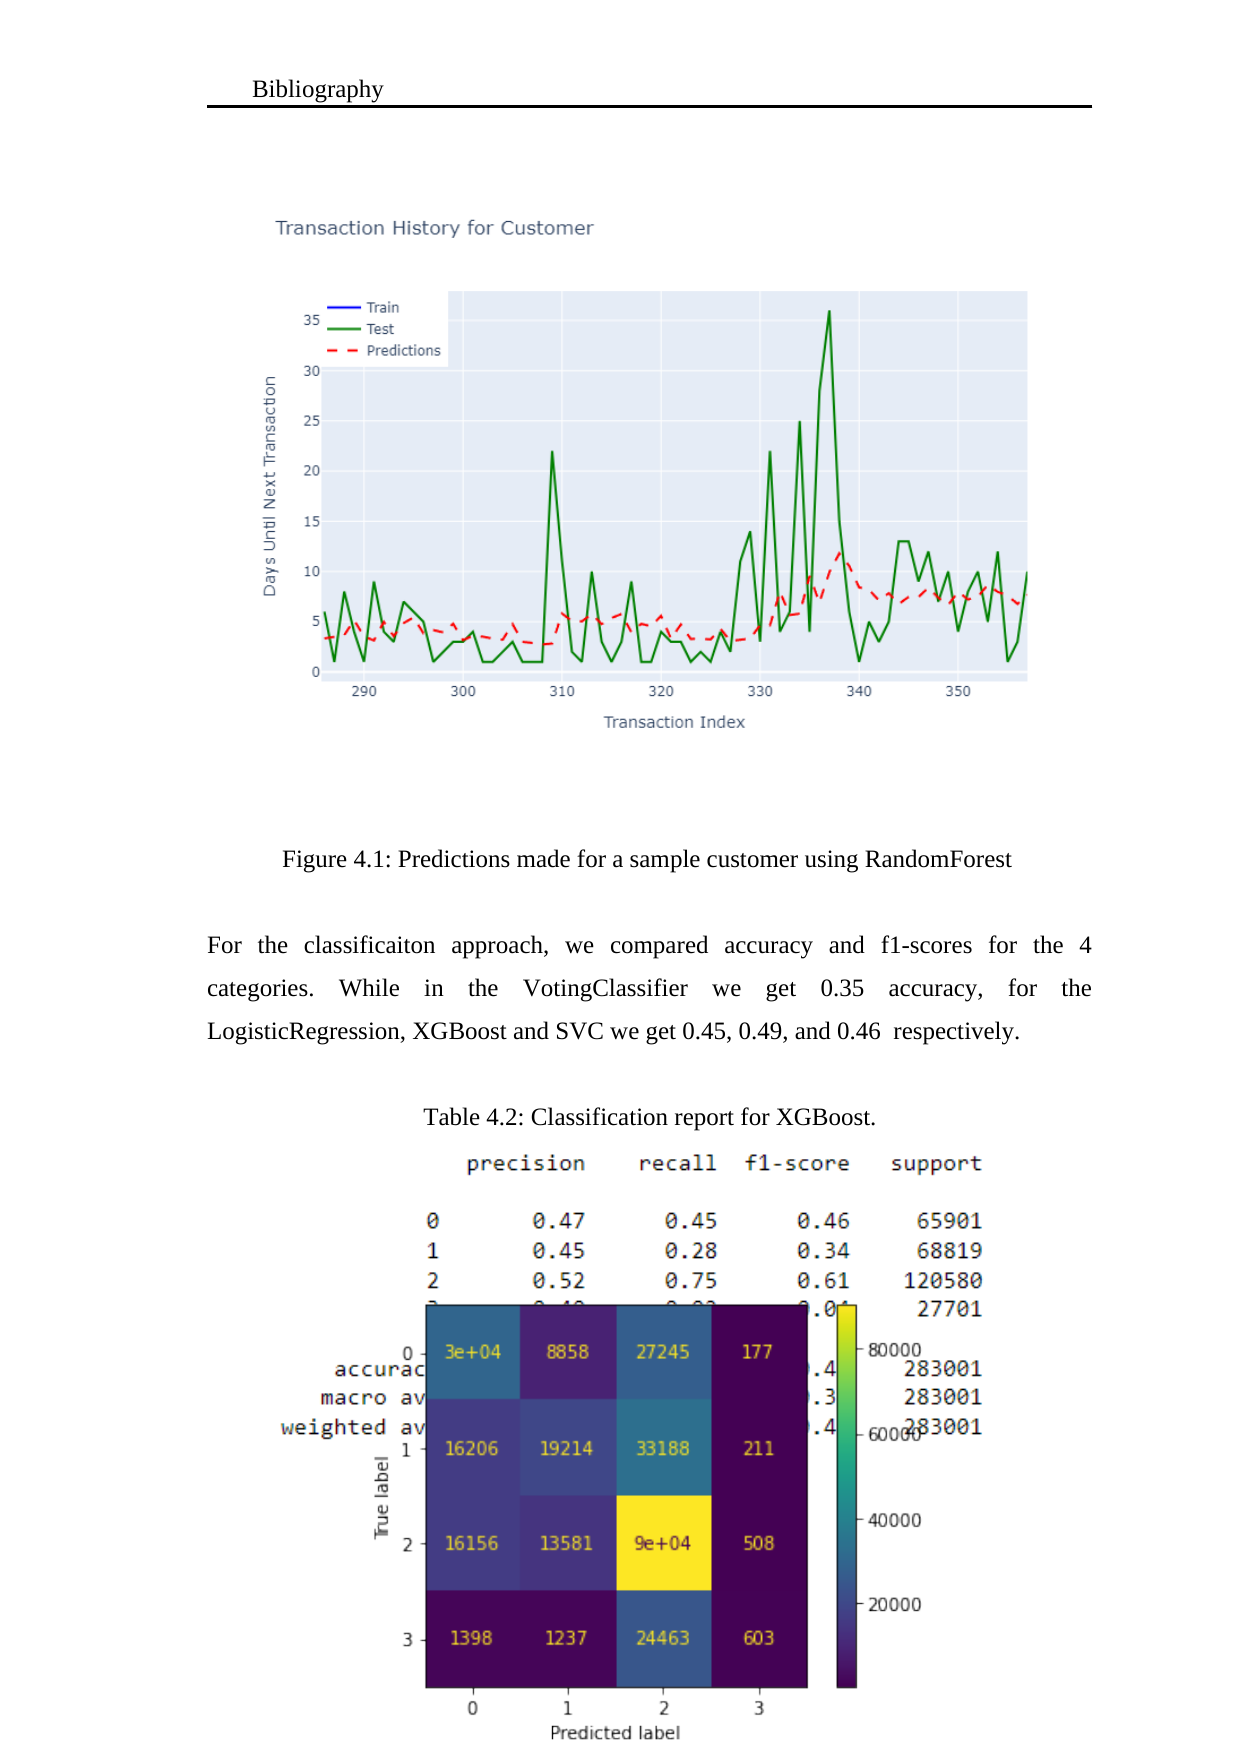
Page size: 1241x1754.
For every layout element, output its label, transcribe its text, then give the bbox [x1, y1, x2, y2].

text Table 4.2: Classification report for XGBoost. [207, 1102, 1092, 1131]
text For the classificaiton approach, we compared accuracy and f1-scores for the 4 categories. While in the VotingClassifier we get 0.35 accuracy, for the LogisticRegression, XGBoost and SVC we get 0.45, 0.49, and 0.46 respectively. [207, 930, 1092, 1045]
text Figure 4.1: Predictions made for a sample customer using RandomForest [207, 844, 1092, 872]
picture [275, 1147, 991, 1744]
picture [231, 178, 1118, 772]
